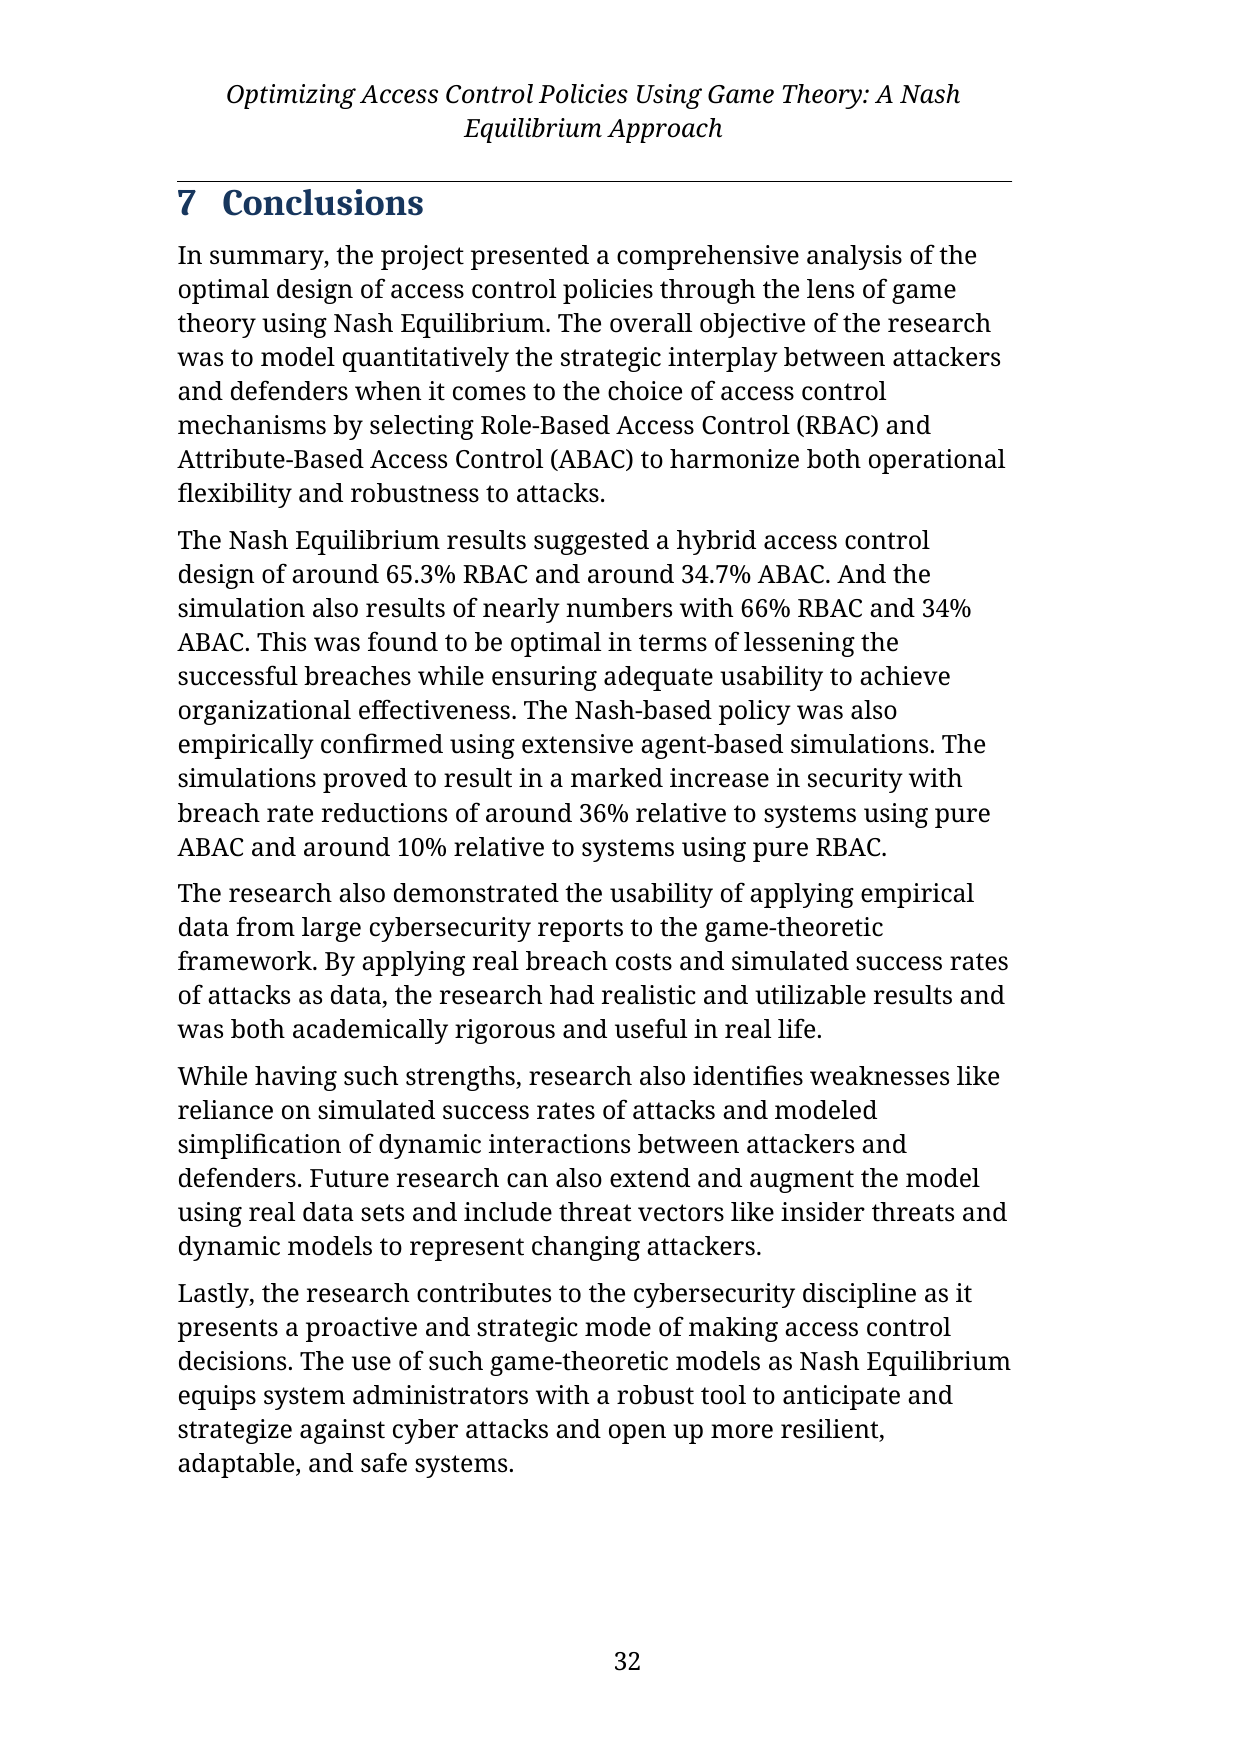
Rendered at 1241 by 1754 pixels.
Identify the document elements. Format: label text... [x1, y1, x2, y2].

text The Nash Equilibrium results suggested a hybrid access control design of around 65.3% RBAC and around 34.7% ABAC. And the simulation also results of nearly numbers with 66% RBAC and 34% ABAC. This was found to be optimal in terms of lessening the successful breaches while ensuring adequate usability to achieve organizational effectiveness. The Nash-based policy was also empirically confirmed using extensive agent-based simulations. The simulations proved to result in a marked increase in security with breach rate reductions of around 36% relative to systems using pure ABAC and around 10% relative to systems using pure RBAC. [177, 523, 1012, 863]
text In summary, the project presented a comprehensive analysis of the optimal design of access control policies through the lens of game theory using Nash Equilibrium. The overall objective of the research was to model quantitatively the strategic interplay between attackers and defenders when it comes to the choice of access control mechanisms by selecting Role-Based Access Control (RBAC) and Attribute-Based Access Control (ABAC) to harmonize both operational flexibility and robustness to attacks. [177, 238, 1012, 510]
text Lastly, the research contributes to the cybersecurity discipline as it presents a proactive and strategic mode of making access control decisions. The use of such game-theoretic models as Nash Equilibrium equips system administrators with a robust tool to anticipate and strategize against cyber attacks and open up more resilient, adaptable, and safe systems. [177, 1276, 1012, 1480]
text While having such strengths, research also identifies weaknesses like reliance on simulated success rates of attacks and modeled simplification of dynamic interactions between attackers and defenders. Future research can also extend and augment the model using real data sets and include threat vectors like insider threats and dynamic models to represent changing attackers. [177, 1059, 1012, 1263]
subtitle Conclusions [177, 182, 1012, 225]
text The research also demonstrated the usability of applying empirical data from large cybersecurity reports to the game-theoretic framework. By applying real breach costs and simulated success rates of attacks as data, the research had realistic and utilizable results and was both academically rigorous and useful in real life. [177, 876, 1012, 1046]
